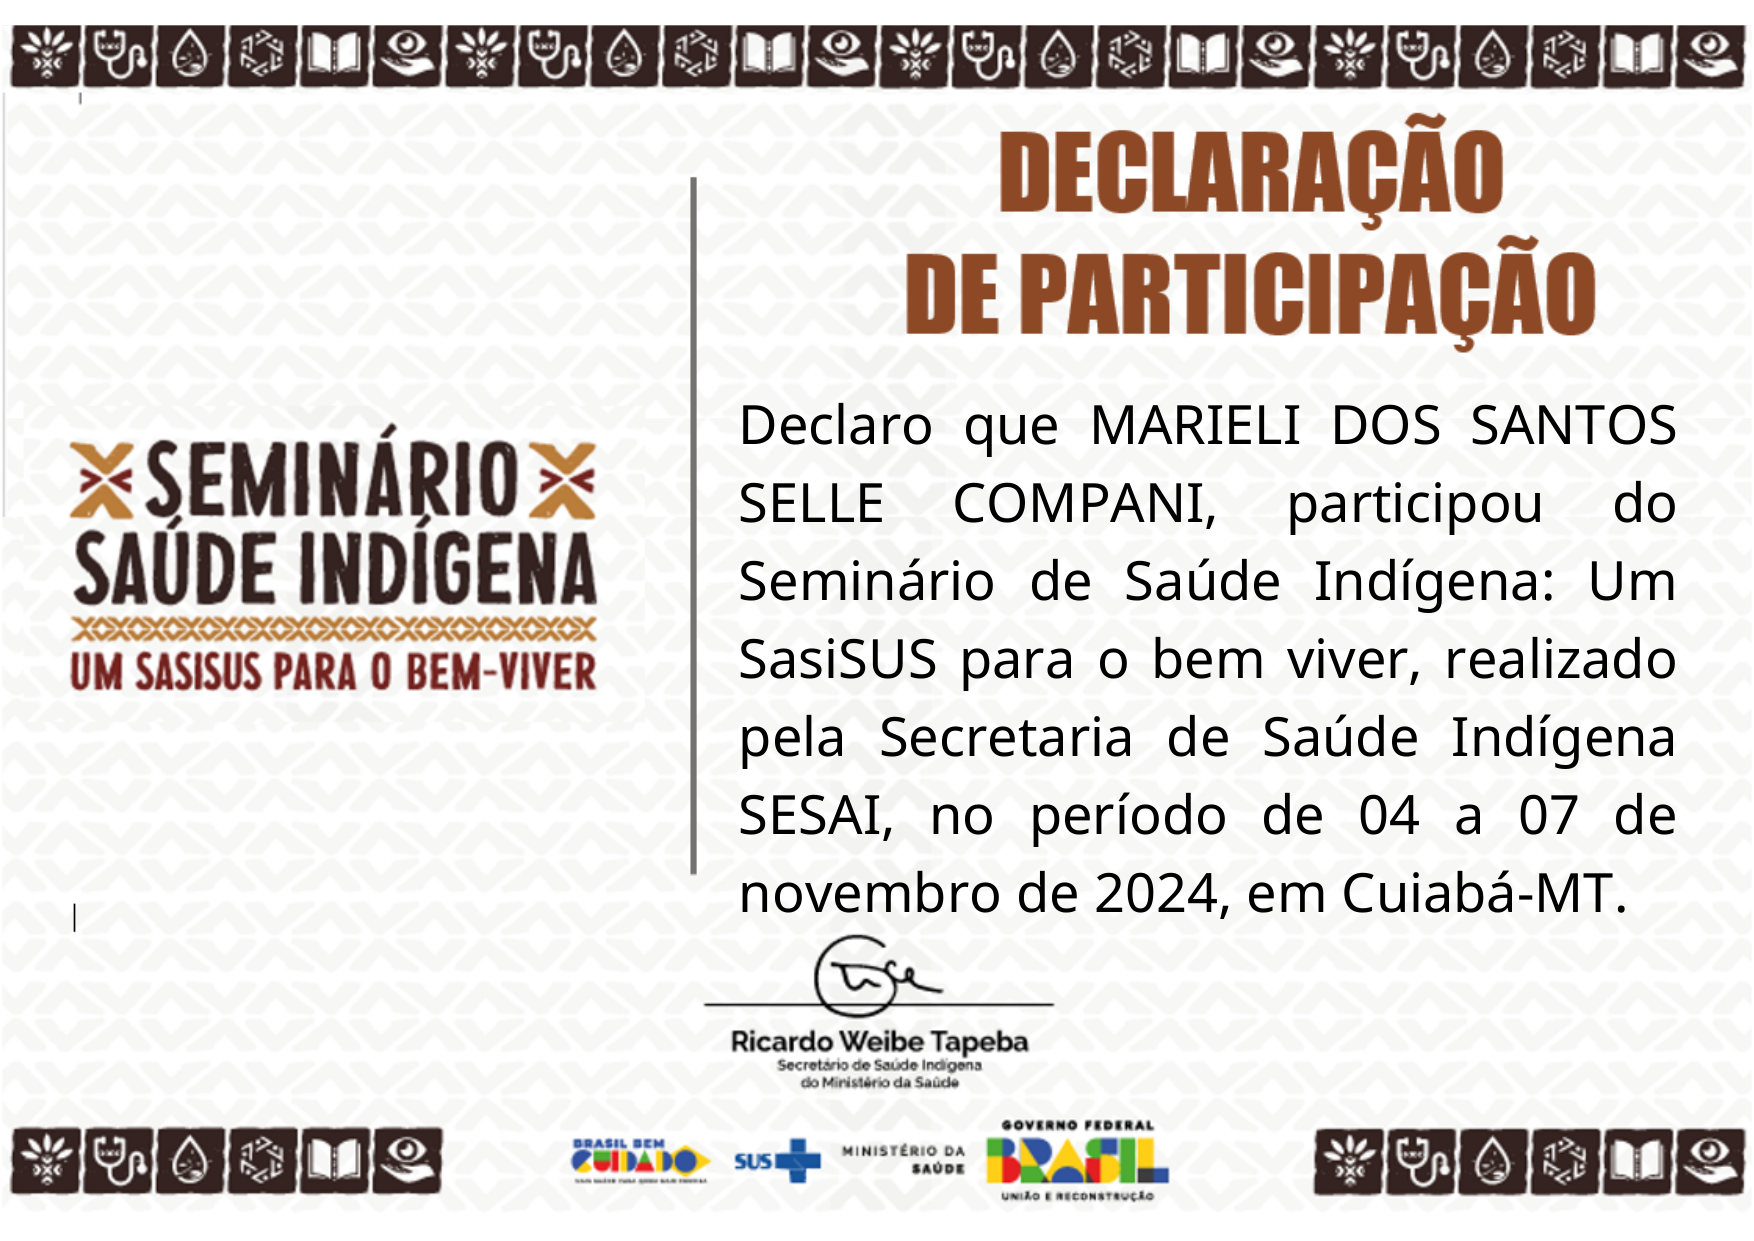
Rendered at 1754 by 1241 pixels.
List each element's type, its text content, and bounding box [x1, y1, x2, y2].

picture [2, 25, 1752, 1214]
text Declaro que MARIELI DOS SANTOS SELLE COMPANI, participou do Seminário de Saúde Indígena: Um SasiSUS para o bem viver, realizado pela Secretaria de Saúde Indígena SESAI, no período de 04 a 07 de novembro de 2024, em Cuiabá-MT. [739, 386, 1679, 929]
